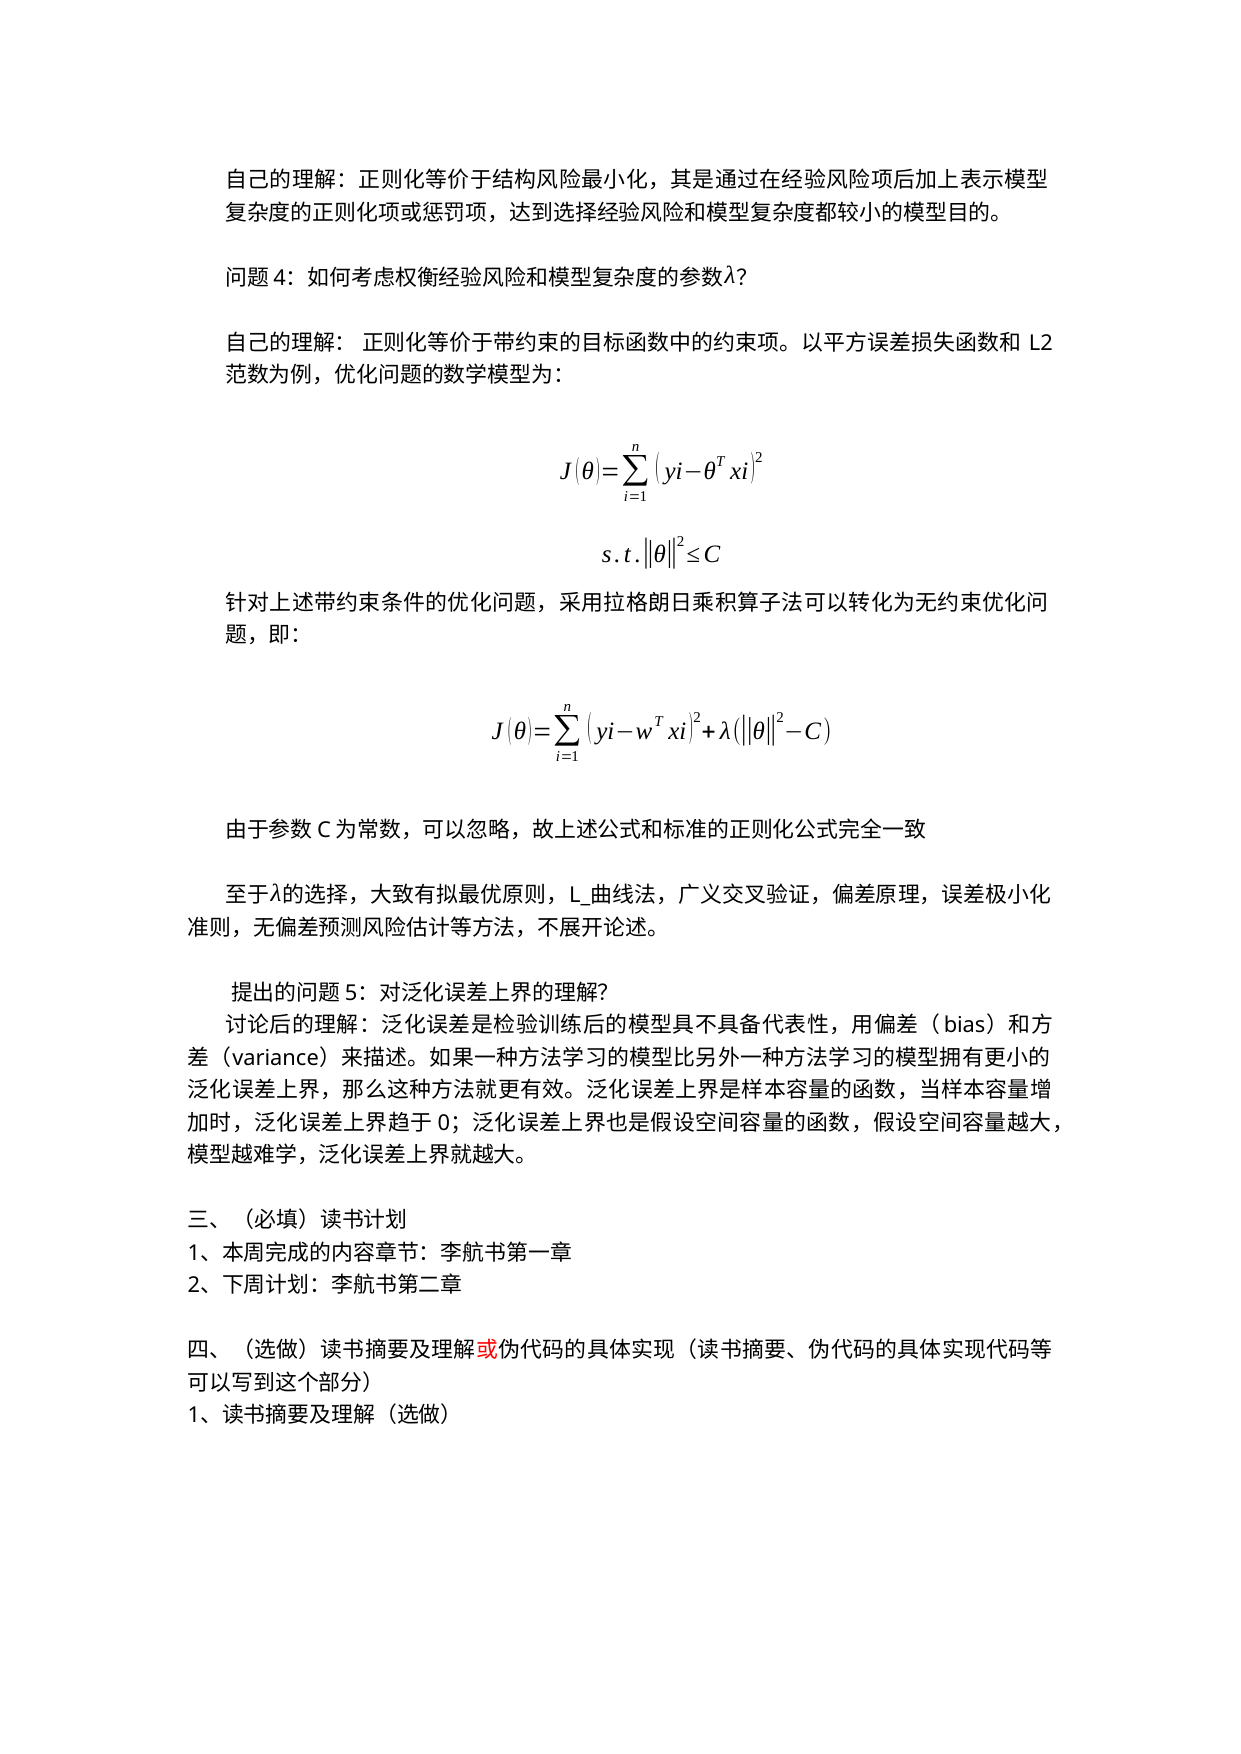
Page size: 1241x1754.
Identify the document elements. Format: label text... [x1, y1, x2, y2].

text 1、读书摘要及理解（选做） [187, 1397, 1053, 1429]
list 问题4：如何考虑权衡经验风险和模型复杂度的参数？ [225, 259, 1053, 292]
text 四、（选做）读书摘要及理解或伪代码的具体实现（读书摘要、伪代码的具体实现代码等可以写到这个部分） [187, 1332, 1053, 1397]
list 自己的理解：正则化等价于结构风险最小化，其是通过在经验风险项后加上表示模型复杂度的正则化项或惩罚项，达到选择经验风险和模型复杂度都较小的模型目的。 [225, 162, 1053, 227]
text 2、下周计划：李航书第二章 [187, 1267, 1053, 1299]
text 至于的选择，大致有拟最优原则，L_曲线法，广义交叉验证，偏差原理，误差极小化准则，无偏差预测风险估计等方法，不展开论述。 [187, 877, 1053, 942]
list 自己的理解： 正则化等价于带约束的目标函数中的约束项。以平方误差损失函数和L2范数为例，优化问题的数学模型为： [225, 324, 1053, 389]
list 针对上述带约束条件的优化问题，采用拉格朗日乘积算子法可以转化为无约束优化问题，即： [225, 584, 1053, 649]
text 提出的问题5：对泛化误差上界的理解？ [187, 974, 1053, 1007]
text 1、本周完成的内容章节：李航书第一章 [187, 1234, 1053, 1267]
text 由于参数C为常数，可以忽略，故上述公式和标准的正则化公式完全一致 [187, 812, 1053, 844]
text 讨论后的理解：泛化误差是检验训练后的模型具不具备代表性，用偏差（bias）和方差（variance）来描述。如果一种方法学习的模型比另外一种方法学习的模型拥有更小的泛化误差上界，那么这种方法就更有效。泛化误差上界是样本容量的函数，当样本容量增加时，泛化误差上界趋于0；泛化误差上界也是假设空间容量的函数，假设空间容量越大，模型越难学，泛化误差上界就越大。 [187, 1007, 1053, 1169]
list （必填）读书计划 [187, 1202, 1053, 1234]
